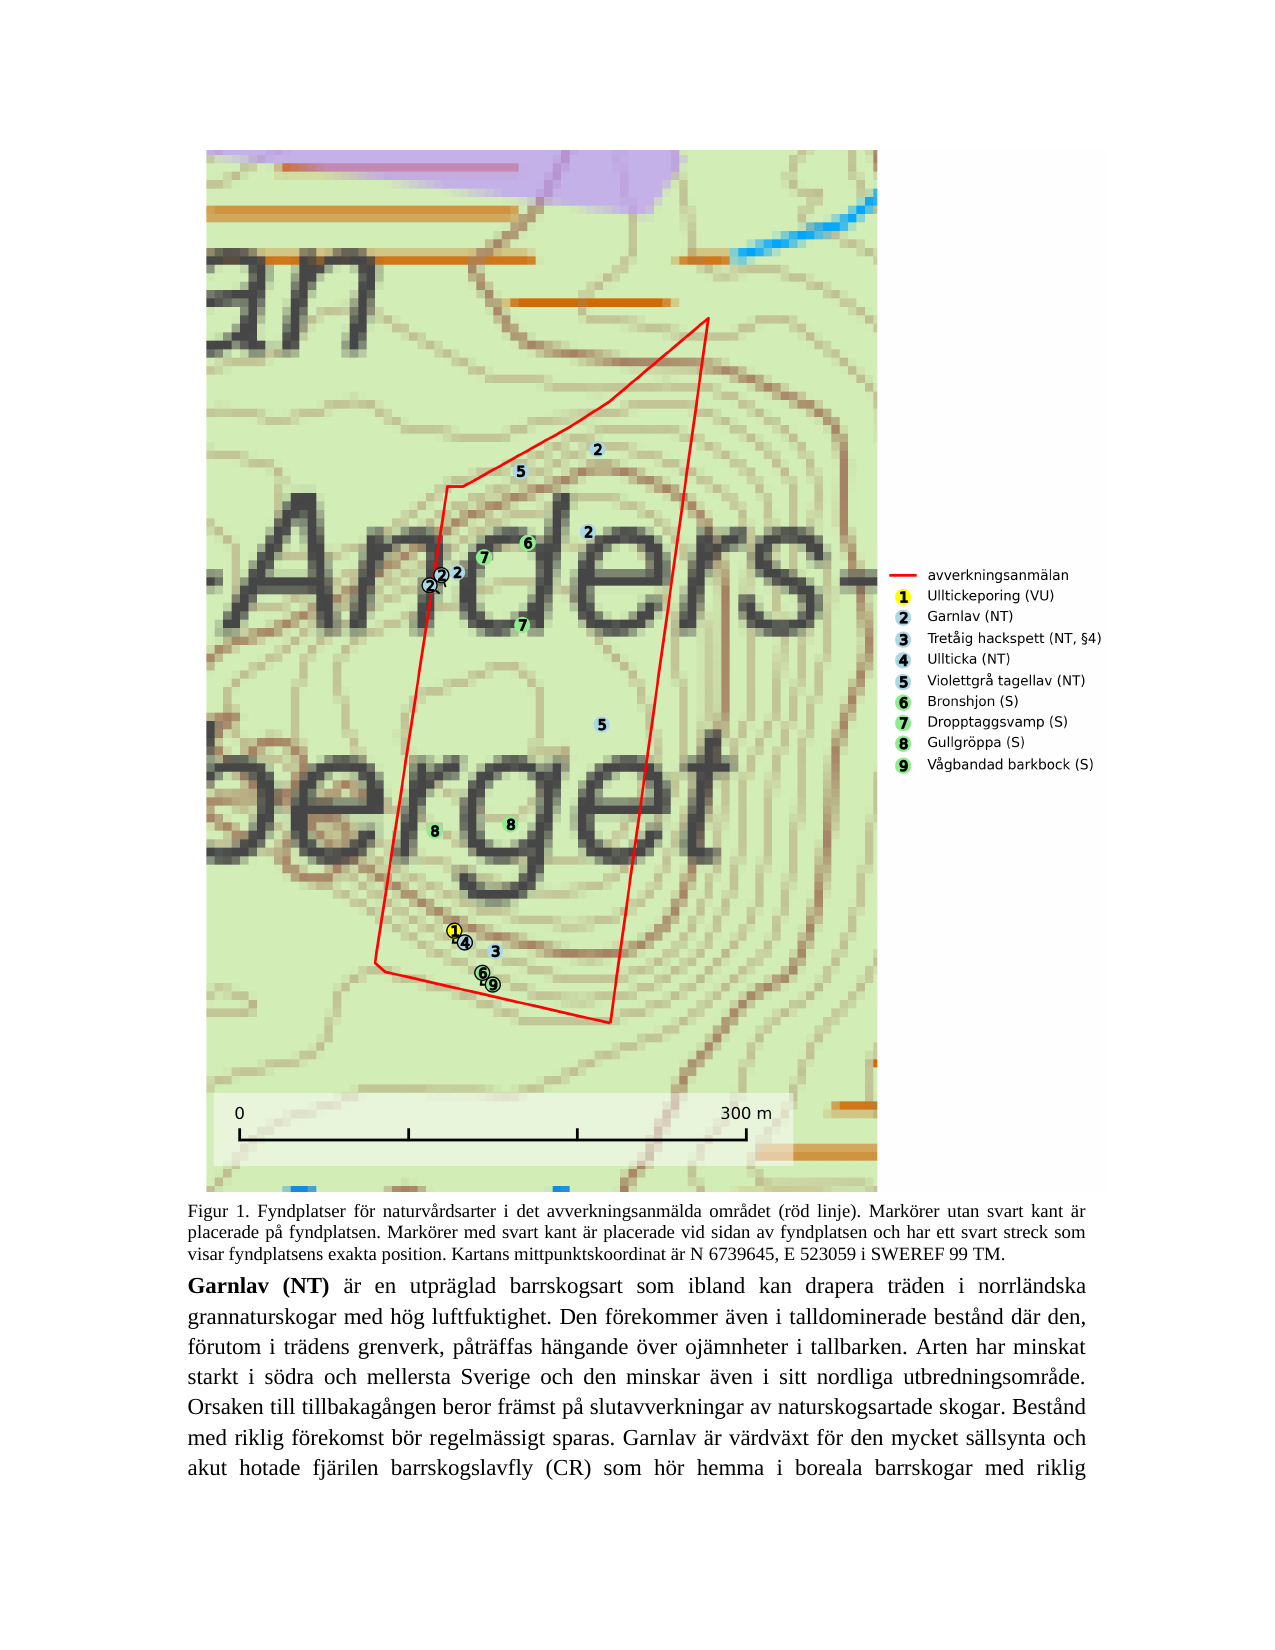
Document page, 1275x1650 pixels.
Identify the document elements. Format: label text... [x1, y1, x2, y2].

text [187, 1272, 1087, 1480]
picture [206, 150, 1107, 1192]
text Figur 1. Fyndplatser för naturvårdsarter i det avverkningsanmälda området (röd linje). Markörer utan svart kant är placerade på fyndplatsen. Markörer med svart kant är placerade vid sidan av fyndplatsen och har ett svart streck som visar fyndplatsens exakta position. Kartans mittpunktskoordinat är N 6739645, E 523059 i SWEREF 99 TM. [187, 1199, 1087, 1264]
